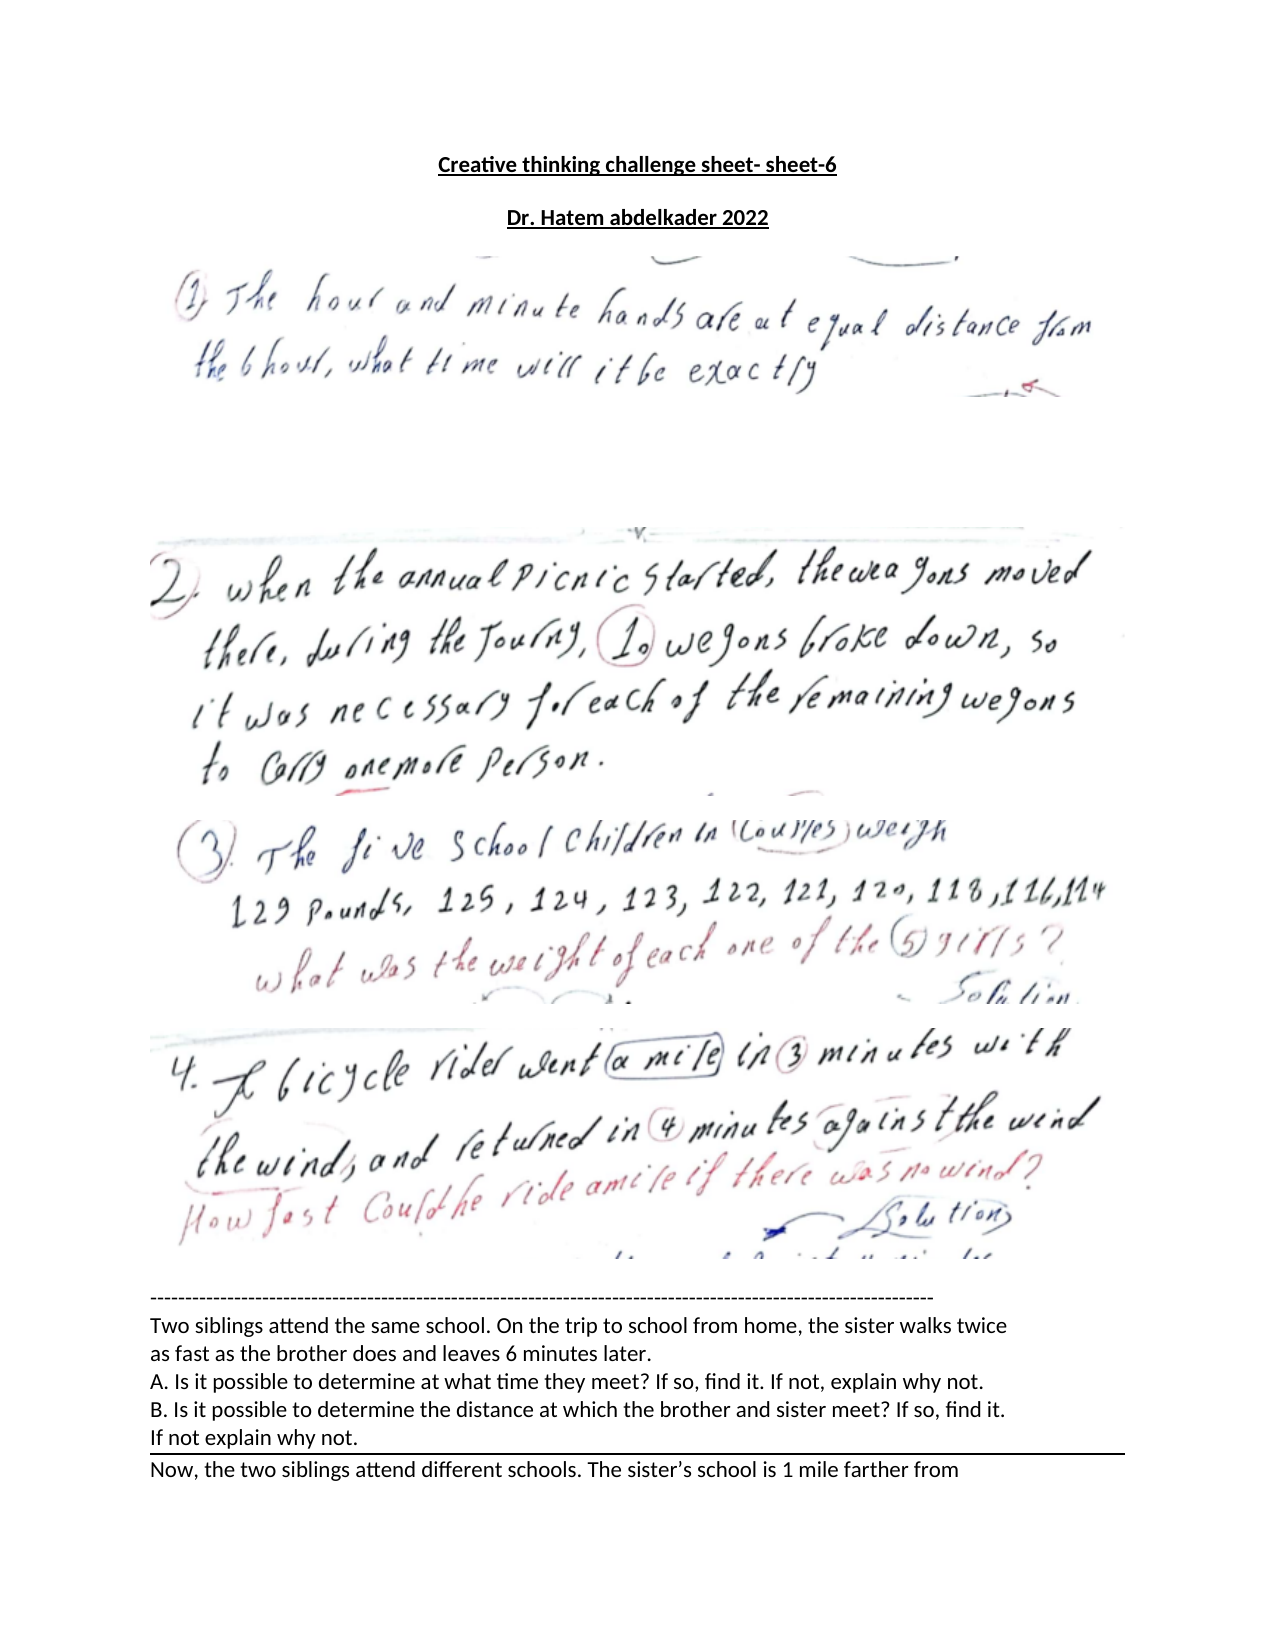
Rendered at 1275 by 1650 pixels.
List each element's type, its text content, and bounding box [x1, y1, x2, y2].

text as fast as the brother does and leaves 6 minutes later. [150, 1339, 1125, 1367]
picture [150, 527, 1125, 796]
text Two siblings attend the same school. On the trip to school from home, the sister walks twice [150, 1311, 1125, 1339]
picture [150, 820, 1125, 1004]
text ---------------------------------------------------------------------------------------------------------------- [150, 1283, 1125, 1311]
text Creative thinking challenge sheet- sheet-6 [150, 150, 1125, 178]
text Now, the two siblings attend different schools. The sister’s school is 1 mile farther from [150, 1455, 1125, 1483]
text Dr. Hatem abdelkader 2022 [150, 203, 1125, 231]
picture [150, 256, 1125, 397]
text B. Is it possible to determine the distance at which the brother and sister meet? If so, find it. [150, 1395, 1125, 1423]
text A. Is it possible to determine at what time they meet? If so, find it. If not, explain why not. [150, 1367, 1125, 1395]
picture [150, 1028, 1125, 1259]
text If not explain why not. [150, 1423, 1125, 1453]
